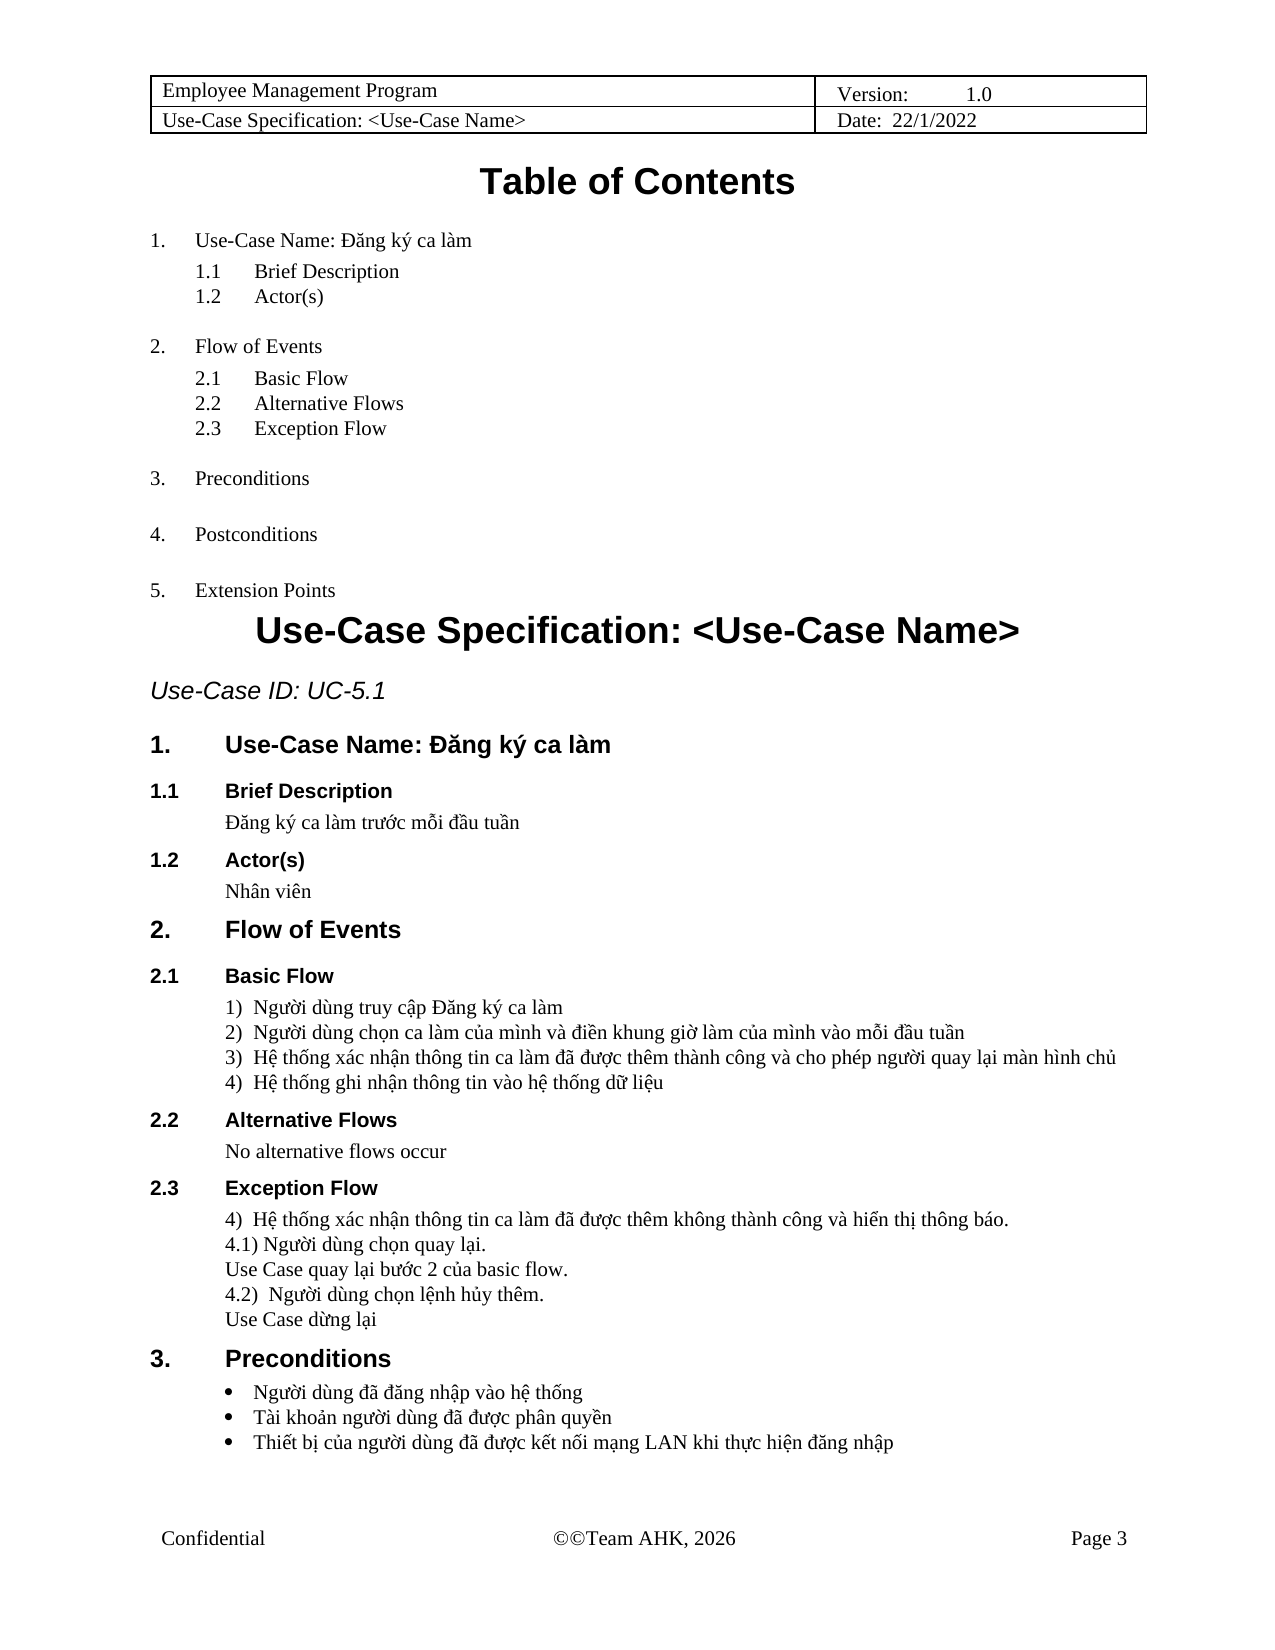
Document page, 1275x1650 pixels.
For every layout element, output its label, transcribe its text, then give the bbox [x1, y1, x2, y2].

text Use Case quay lại bước 2 của basic flow. [225, 1256, 1125, 1281]
list Người dùng chọn ca làm của mình và điền khung giờ làm của mình vào mỗi đầu tuần [225, 1019, 1125, 1044]
text Use Case dừng lại [225, 1306, 1125, 1331]
text 3. Preconditions 4 [150, 464, 1050, 489]
text 1.2 Actor(s) 4 [195, 283, 1050, 308]
text 4.1) Người dùng chọn quay lại. [225, 1231, 1125, 1256]
text Use-Case ID: UC-5.1 [150, 676, 1125, 705]
list Tài khoản người dùng đã được phân quyền [225, 1404, 1125, 1429]
list Hệ thống xác nhận thông tin ca làm đã được thêm thành công và cho phép người quay lại màn hình chủ [225, 1044, 1125, 1069]
subtitle Alternative Flows [150, 1106, 1125, 1131]
title Use-Case Specification: Đăng ký ca làm [150, 608, 1125, 651]
text 4.2) Người dùng chọn lệnh hủy thêm. [225, 1281, 1125, 1306]
text 2.3 Exception Flow 4 [195, 414, 1050, 439]
subtitle Exception Flow [150, 1175, 1125, 1200]
list Người dùng truy cập Đăng ký ca làm [225, 994, 1125, 1019]
subtitle Use-Case Name: Đăng ký ca làm [150, 730, 1125, 759]
subtitle Brief Description [150, 778, 1125, 803]
text 4) Hệ thống xác nhận thông tin ca làm đã được thêm không thành công và hiển thị thông báo. [225, 1206, 1125, 1231]
list Hệ thống ghi nhận thông tin vào hệ thống dữ liệu [225, 1069, 1125, 1094]
subtitle Preconditions [150, 1344, 1125, 1373]
subtitle Actor(s) [150, 846, 1125, 871]
text 2.1 Basic Flow 4 [195, 364, 1050, 389]
list Người dùng đã đăng nhập vào hệ thống [225, 1379, 1125, 1404]
text 2. Flow of Events 4 [150, 333, 1050, 358]
subtitle Flow of Events [150, 915, 1125, 944]
text 2.2 Alternative Flows 4 [195, 389, 1050, 414]
text 1.1 Brief Description 4 [195, 258, 1050, 283]
text 4. Postconditions 4 [150, 521, 1050, 546]
text Đăng ký ca làm trước mỗi đầu tuần [225, 809, 1125, 834]
list Thiết bị của người dùng đã được kết nối mạng LAN khi thực hiện đăng nhập [225, 1429, 1125, 1454]
title Table of Contents [150, 159, 1125, 202]
text 5. Extension Points 4 [150, 577, 1050, 602]
text Nhân viên [225, 878, 1125, 903]
text 1. Use-Case Name: Đăng ký ca làm 4 [150, 227, 1050, 252]
subtitle Basic Flow [150, 963, 1125, 988]
text No alternative flows occur [225, 1138, 1125, 1163]
